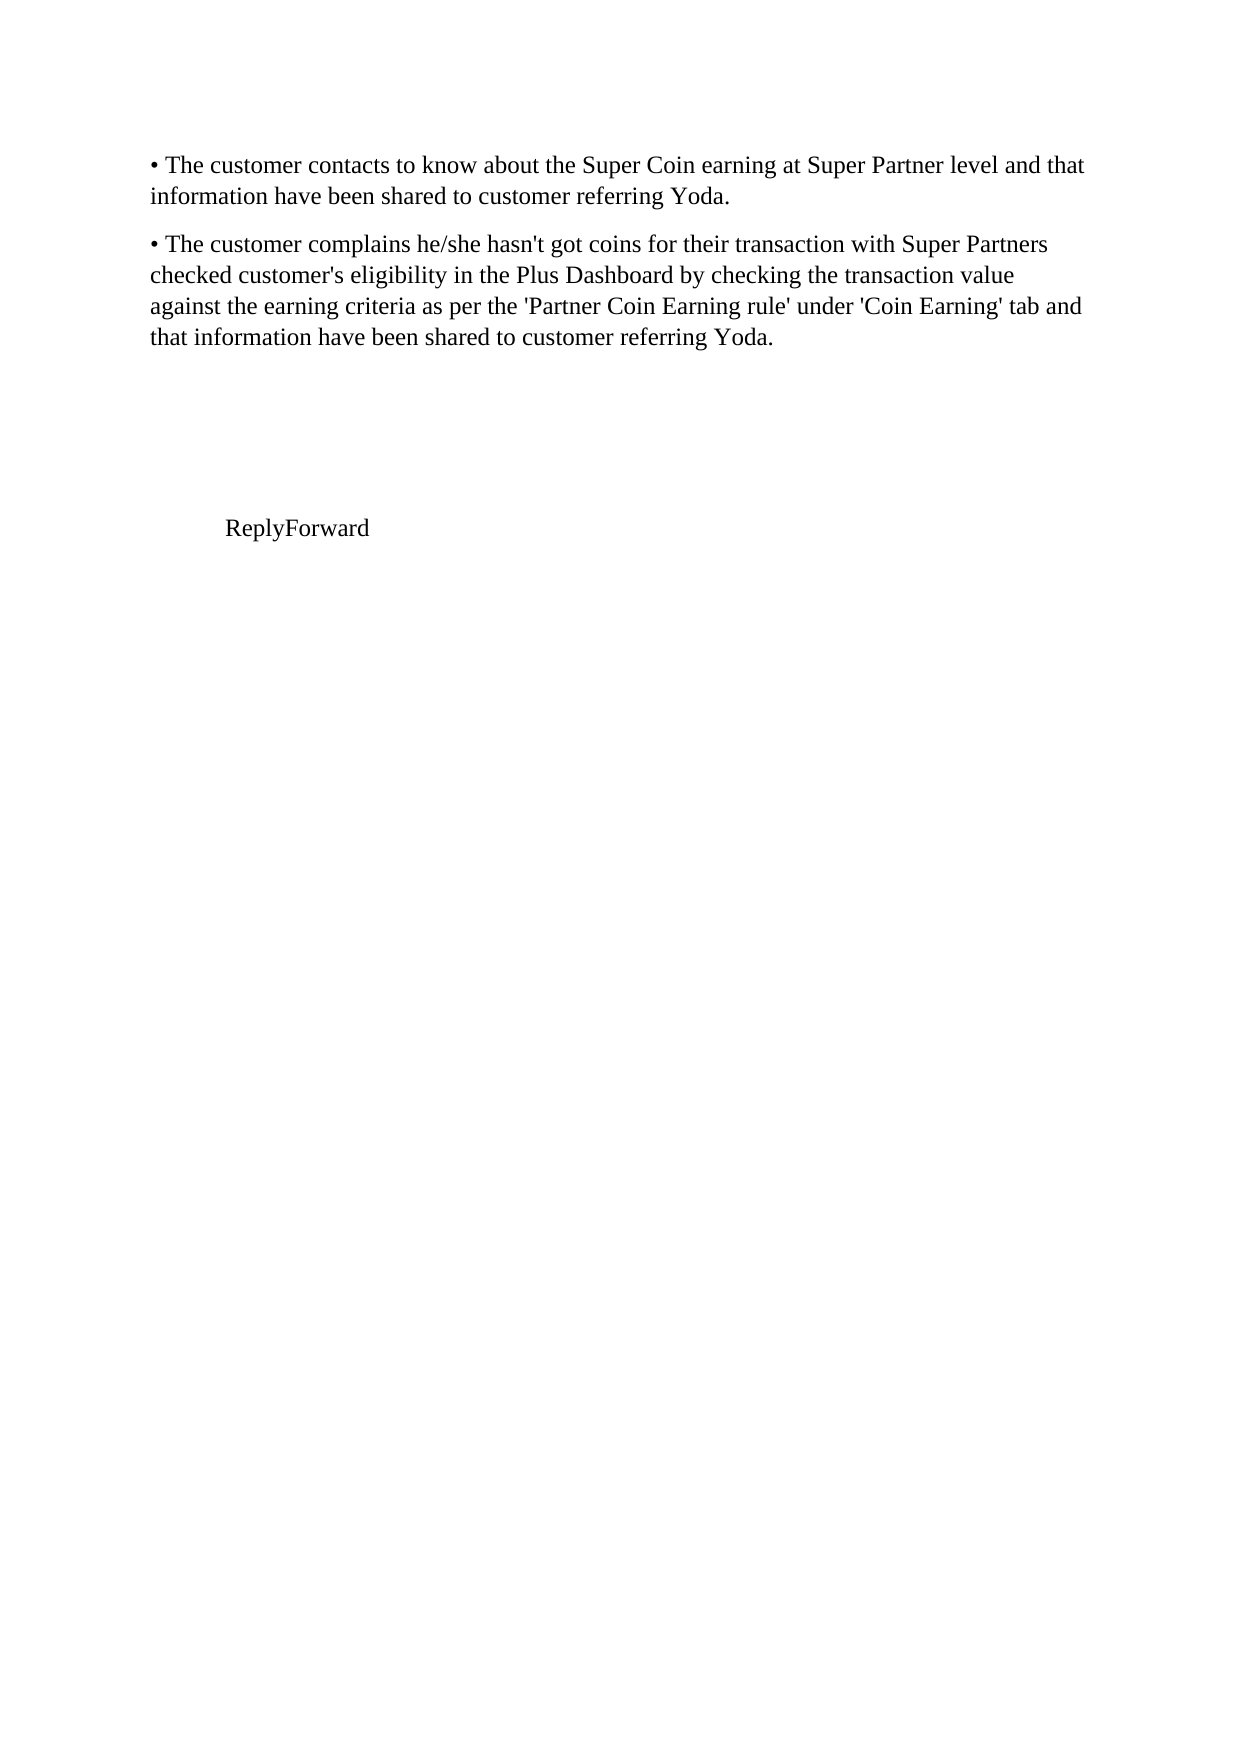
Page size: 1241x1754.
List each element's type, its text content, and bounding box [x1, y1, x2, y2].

text • The customer contacts to know about the Super Coin earning at Super Partner level and that information have been shared to customer referring Yoda. [150, 150, 1090, 210]
text ReplyForward [150, 513, 1090, 541]
text • The customer complains he/she hasn't got coins for their transaction with Super Partners checked customer's eligibility in the Plus Dashboard by checking the transaction value against the earning criteria as per the 'Partner Coin Earning rule' under 'Coin Earning' tab and that information have been shared to customer referring Yoda. [150, 229, 1090, 351]
